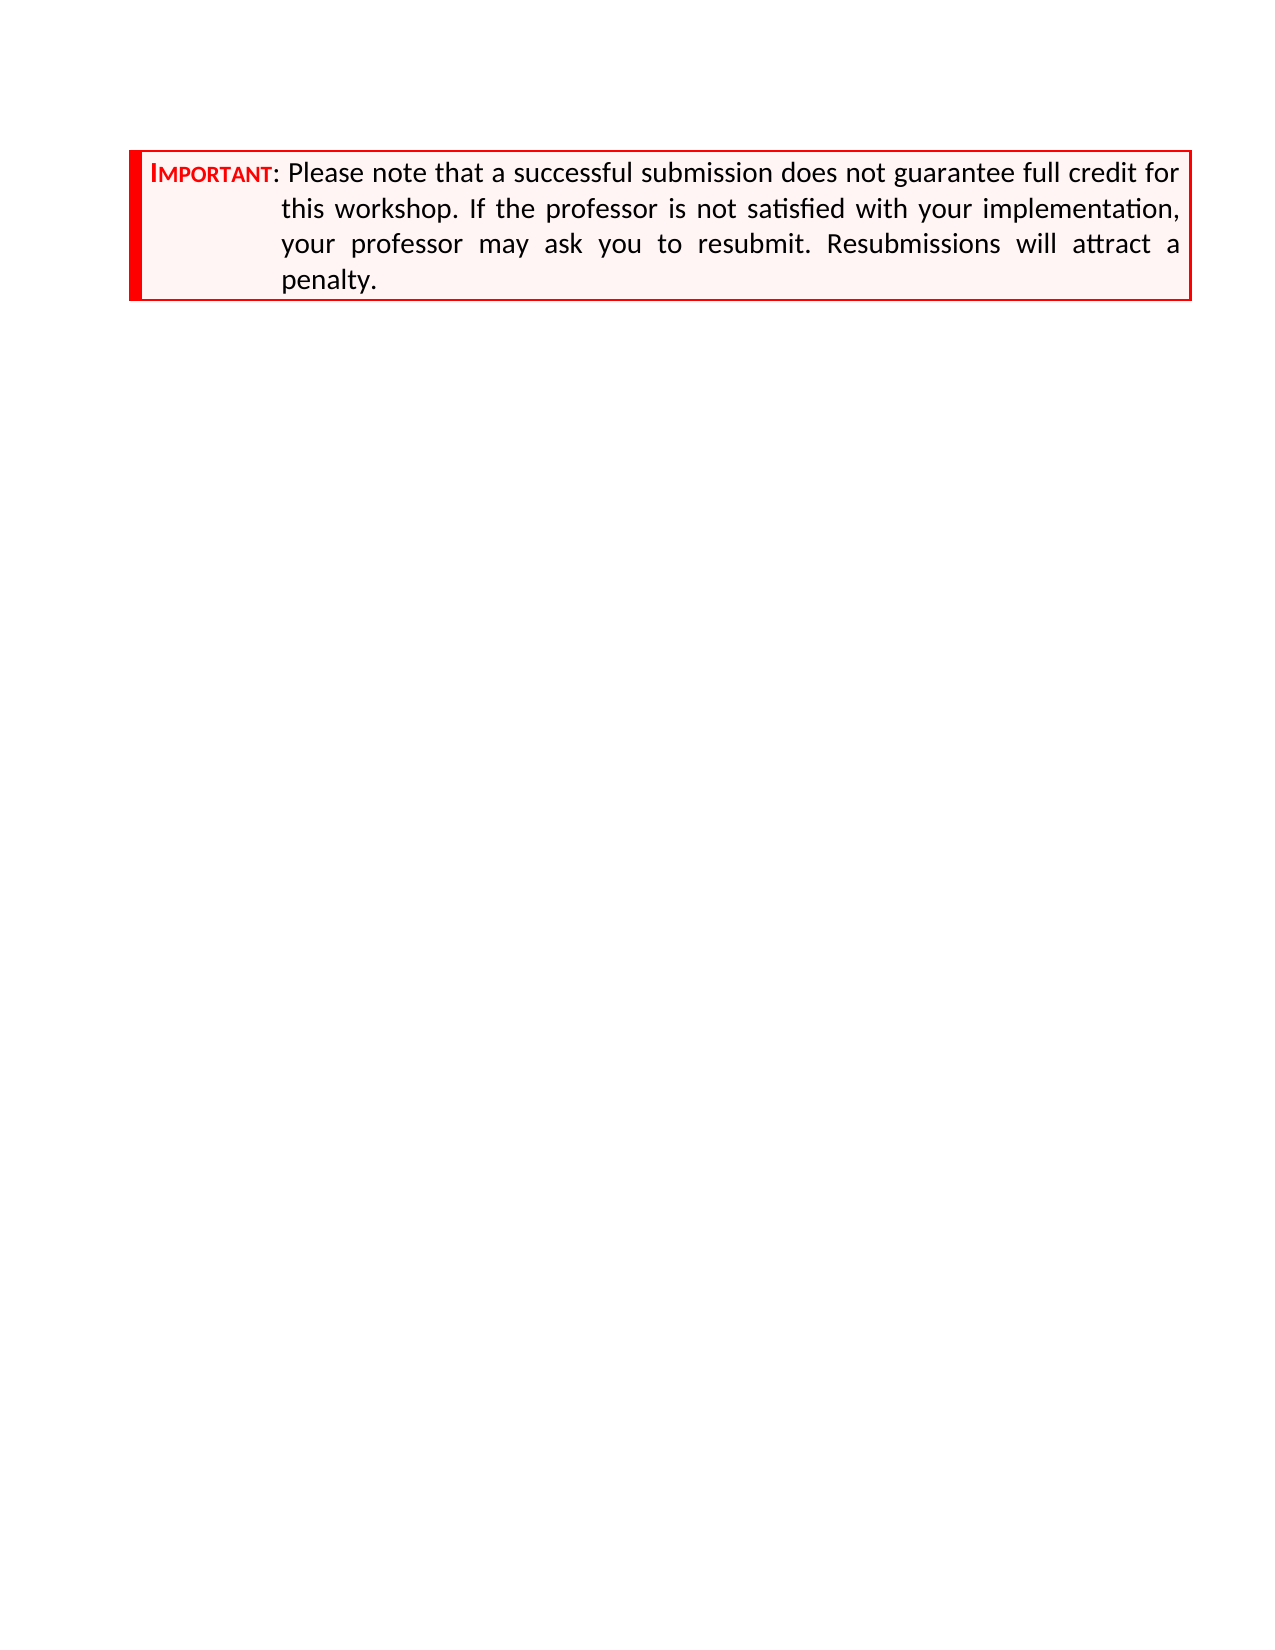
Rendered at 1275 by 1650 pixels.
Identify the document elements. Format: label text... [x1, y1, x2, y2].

text Important: Please note that a successful submission does not guarantee full credit for this workshop. If the professor is not satisfied with your implementation, your professor may ask you to resubmit. Resubmissions will attract a penalty. [142, 152, 1189, 299]
